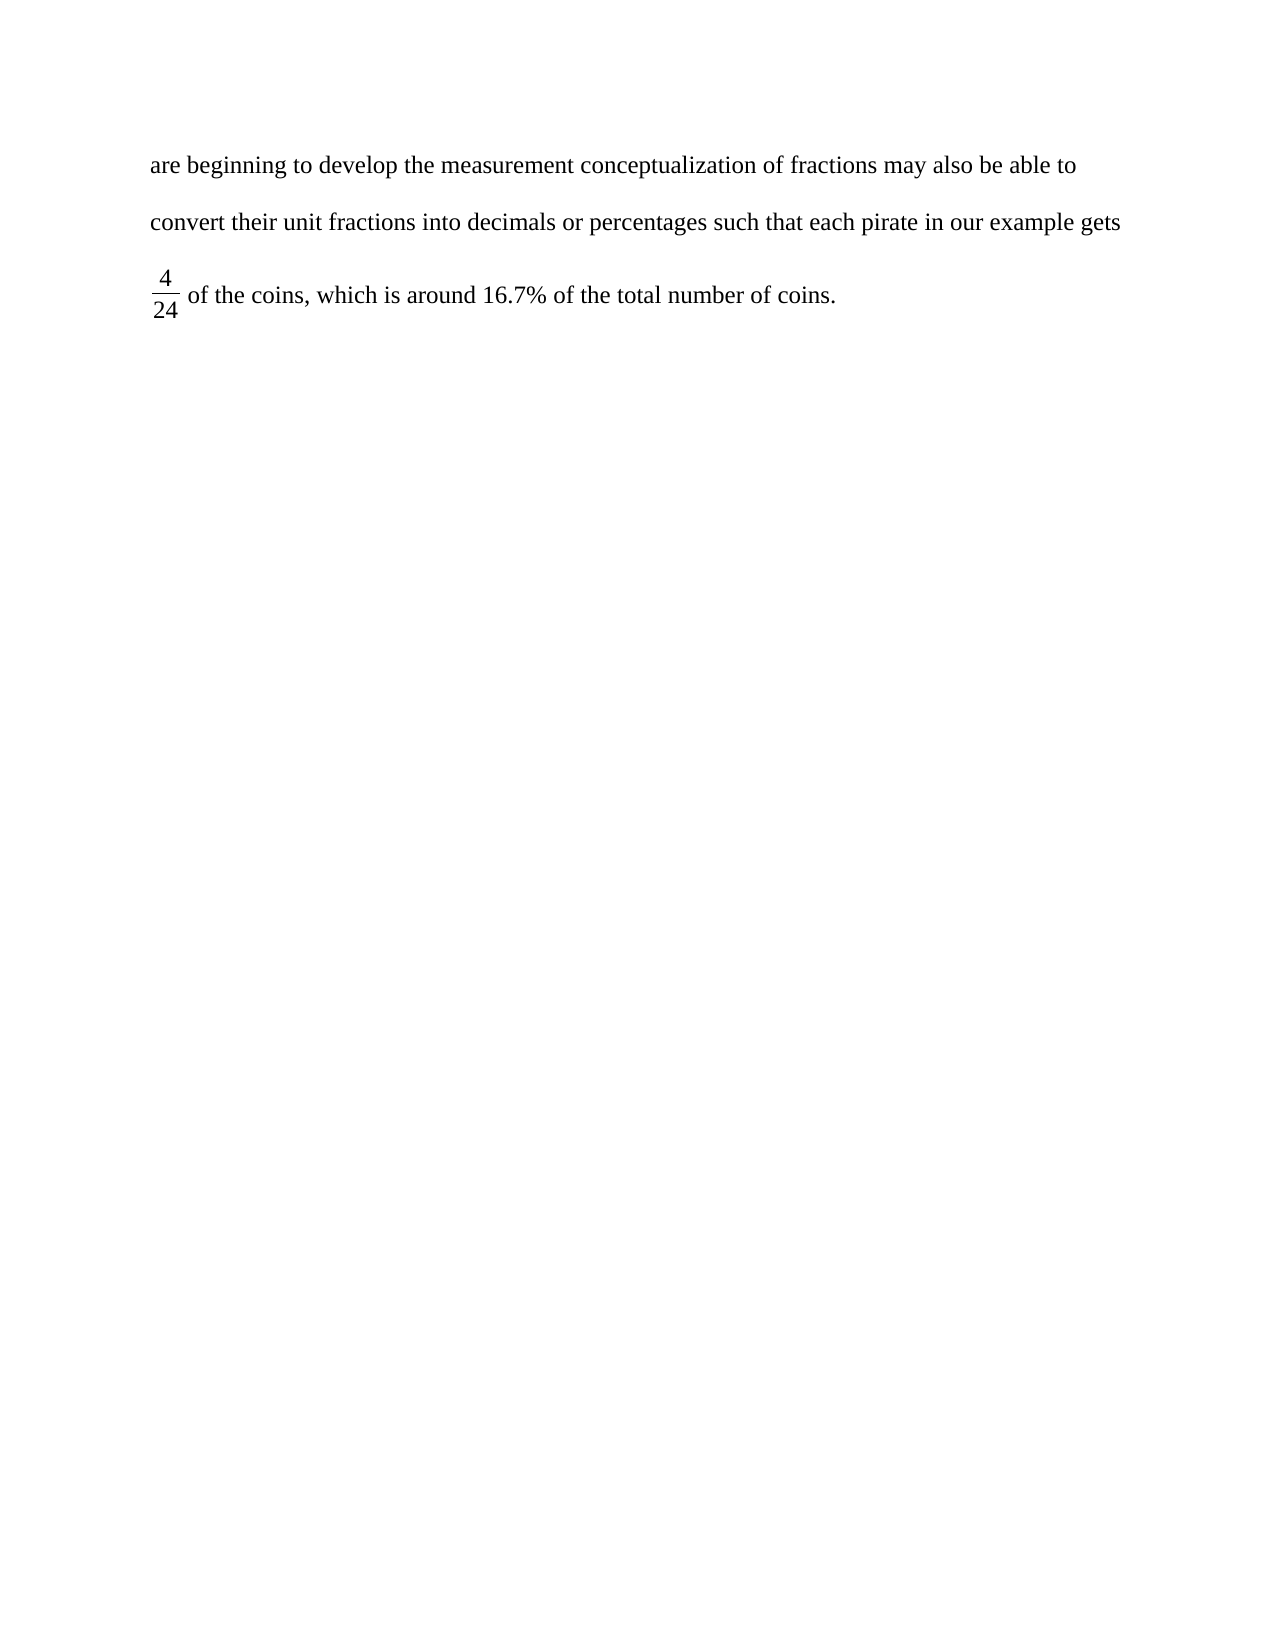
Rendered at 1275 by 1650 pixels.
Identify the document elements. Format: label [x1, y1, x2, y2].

text [150, 150, 1125, 324]
